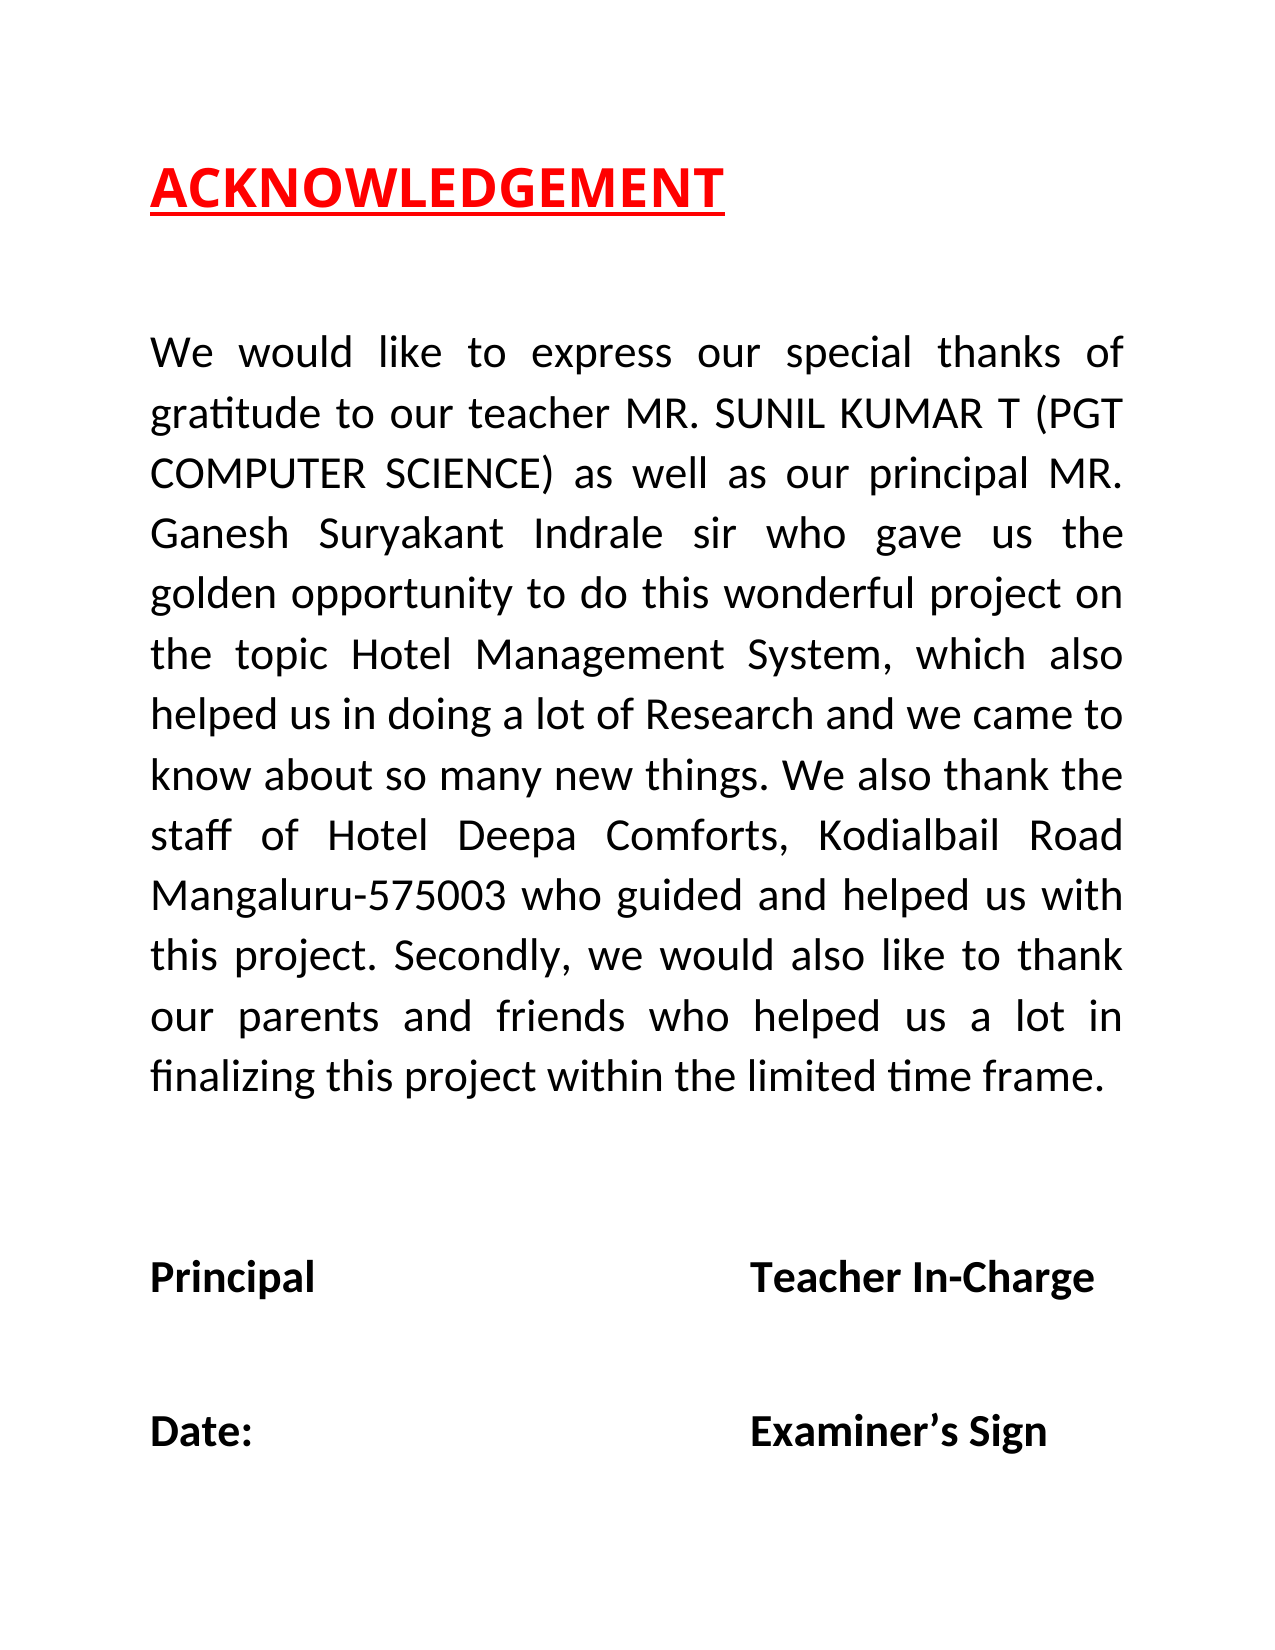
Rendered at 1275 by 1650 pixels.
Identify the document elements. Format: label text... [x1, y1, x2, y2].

text ACKNOWLEDGEMENT [150, 150, 1125, 224]
text We would like to express our special thanks of gratitude to our teacher MR. SUNIL KUMAR T (PGT COMPUTER SCIENCE) as well as our principal MR. Ganesh Suryakant Indrale sir who gave us the golden opportunity to do this wonderful project on the topic Hotel Management System, which also helped us in doing a lot of Research and we came to know about so many new things. We also thank the staff of Hotel Deepa Comforts, Kodialbail Road Mangaluru-575003 who guided and helped us with this project. Secondly, we would also like to thank our parents and friends who helped us a lot in finalizing this project within the limited time frame. [150, 323, 1125, 1103]
text Date: Examiner’s Sign [150, 1402, 1125, 1458]
text Principal Teacher In-Charge [150, 1248, 1125, 1304]
